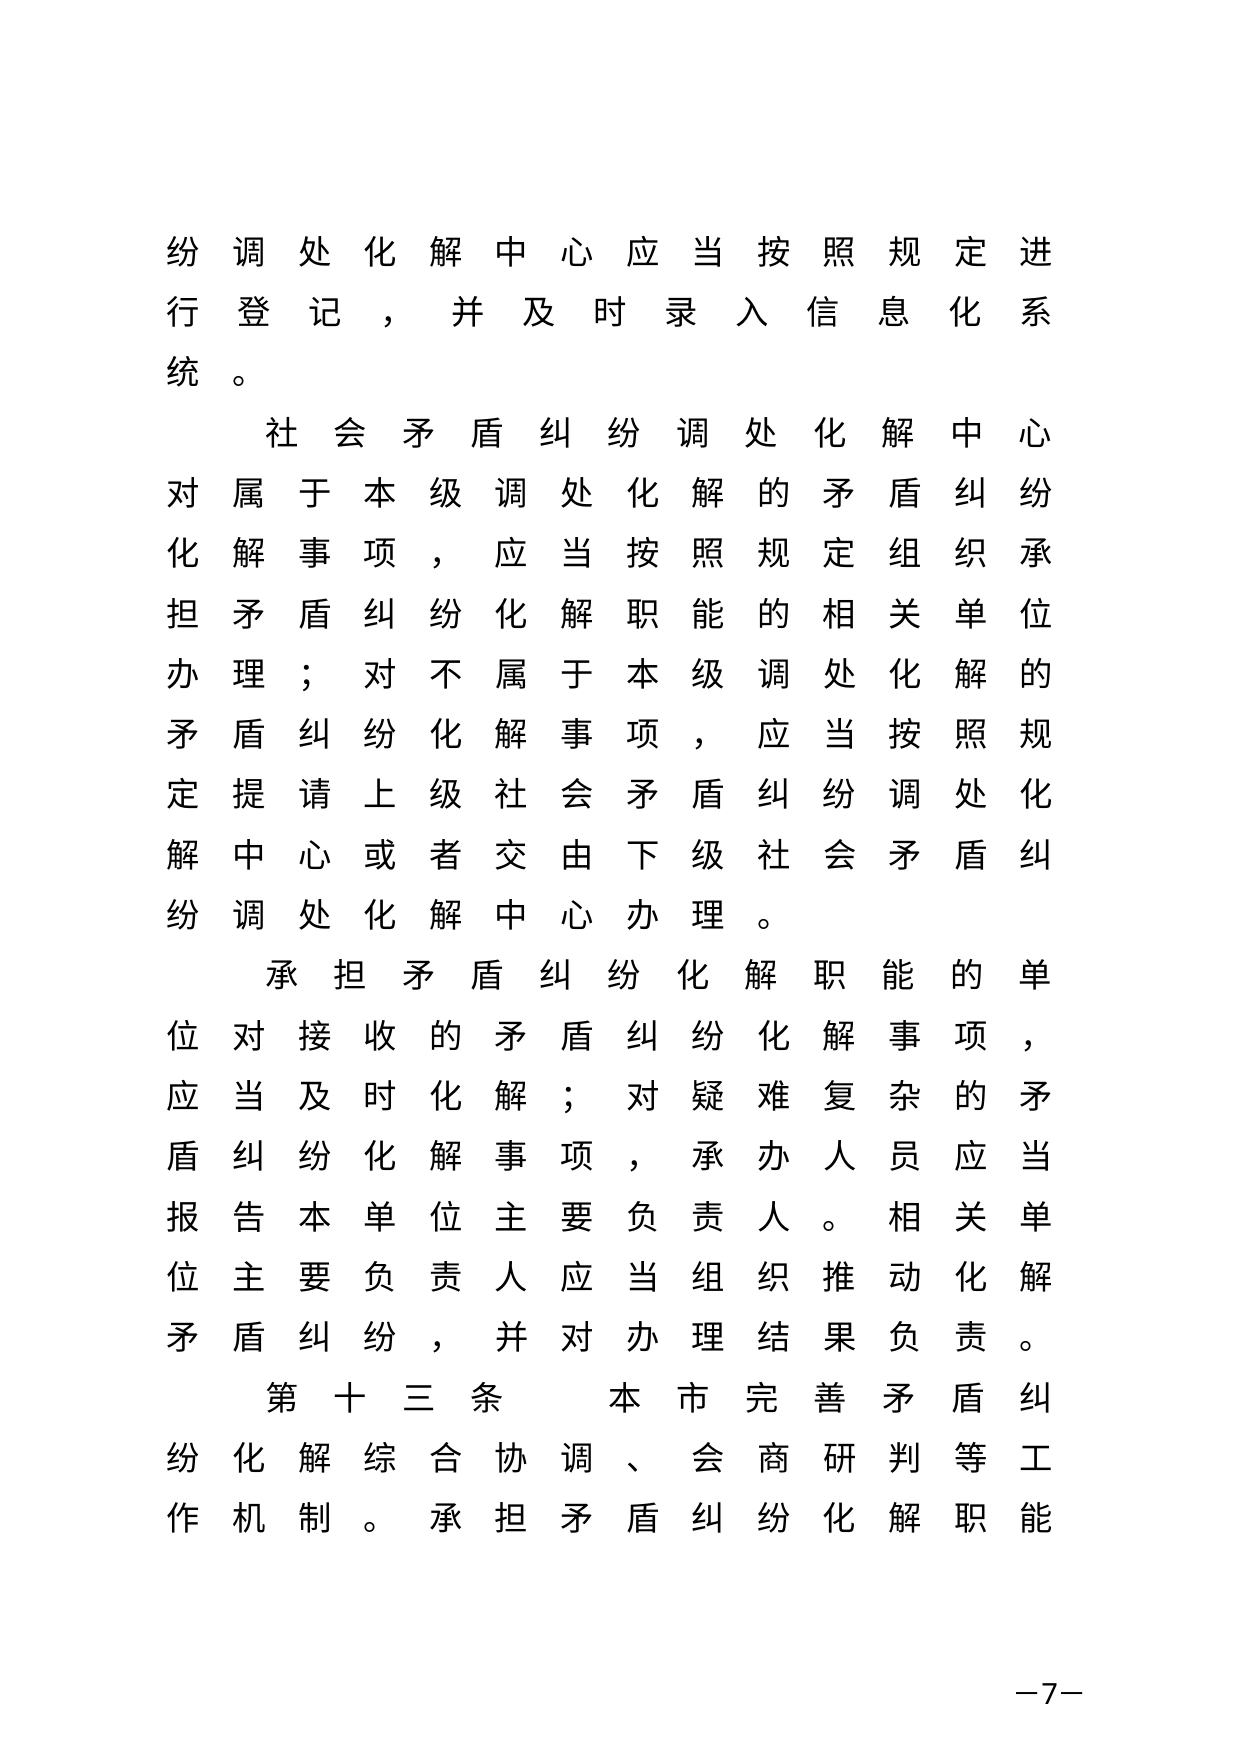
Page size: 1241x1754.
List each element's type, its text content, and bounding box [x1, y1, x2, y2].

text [167, 219, 1085, 400]
text 承担矛盾纠纷化解职能的单位对接收的矛盾纠纷化解事项，应当及时化解；对疑难复杂的矛盾纠纷化解事项，承办人员应当报告本单位主要负责人。相关单位主要负责人应当组织推动化解矛盾纠纷，并对办理结果负责。 [167, 943, 1085, 1365]
text 社会矛盾纠纷调处化解中心对属于本级调处化解的矛盾纠纷化解事项，应当按照规定组织承担矛盾纠纷化解职能的相关单位办理；对不属于本级调处化解的矛盾纠纷化解事项，应当按照规定提请上级社会矛盾纠纷调处化解中心或者交由下级社会矛盾纠纷调处化解中心办理。 [167, 400, 1085, 943]
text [167, 1365, 1085, 1546]
